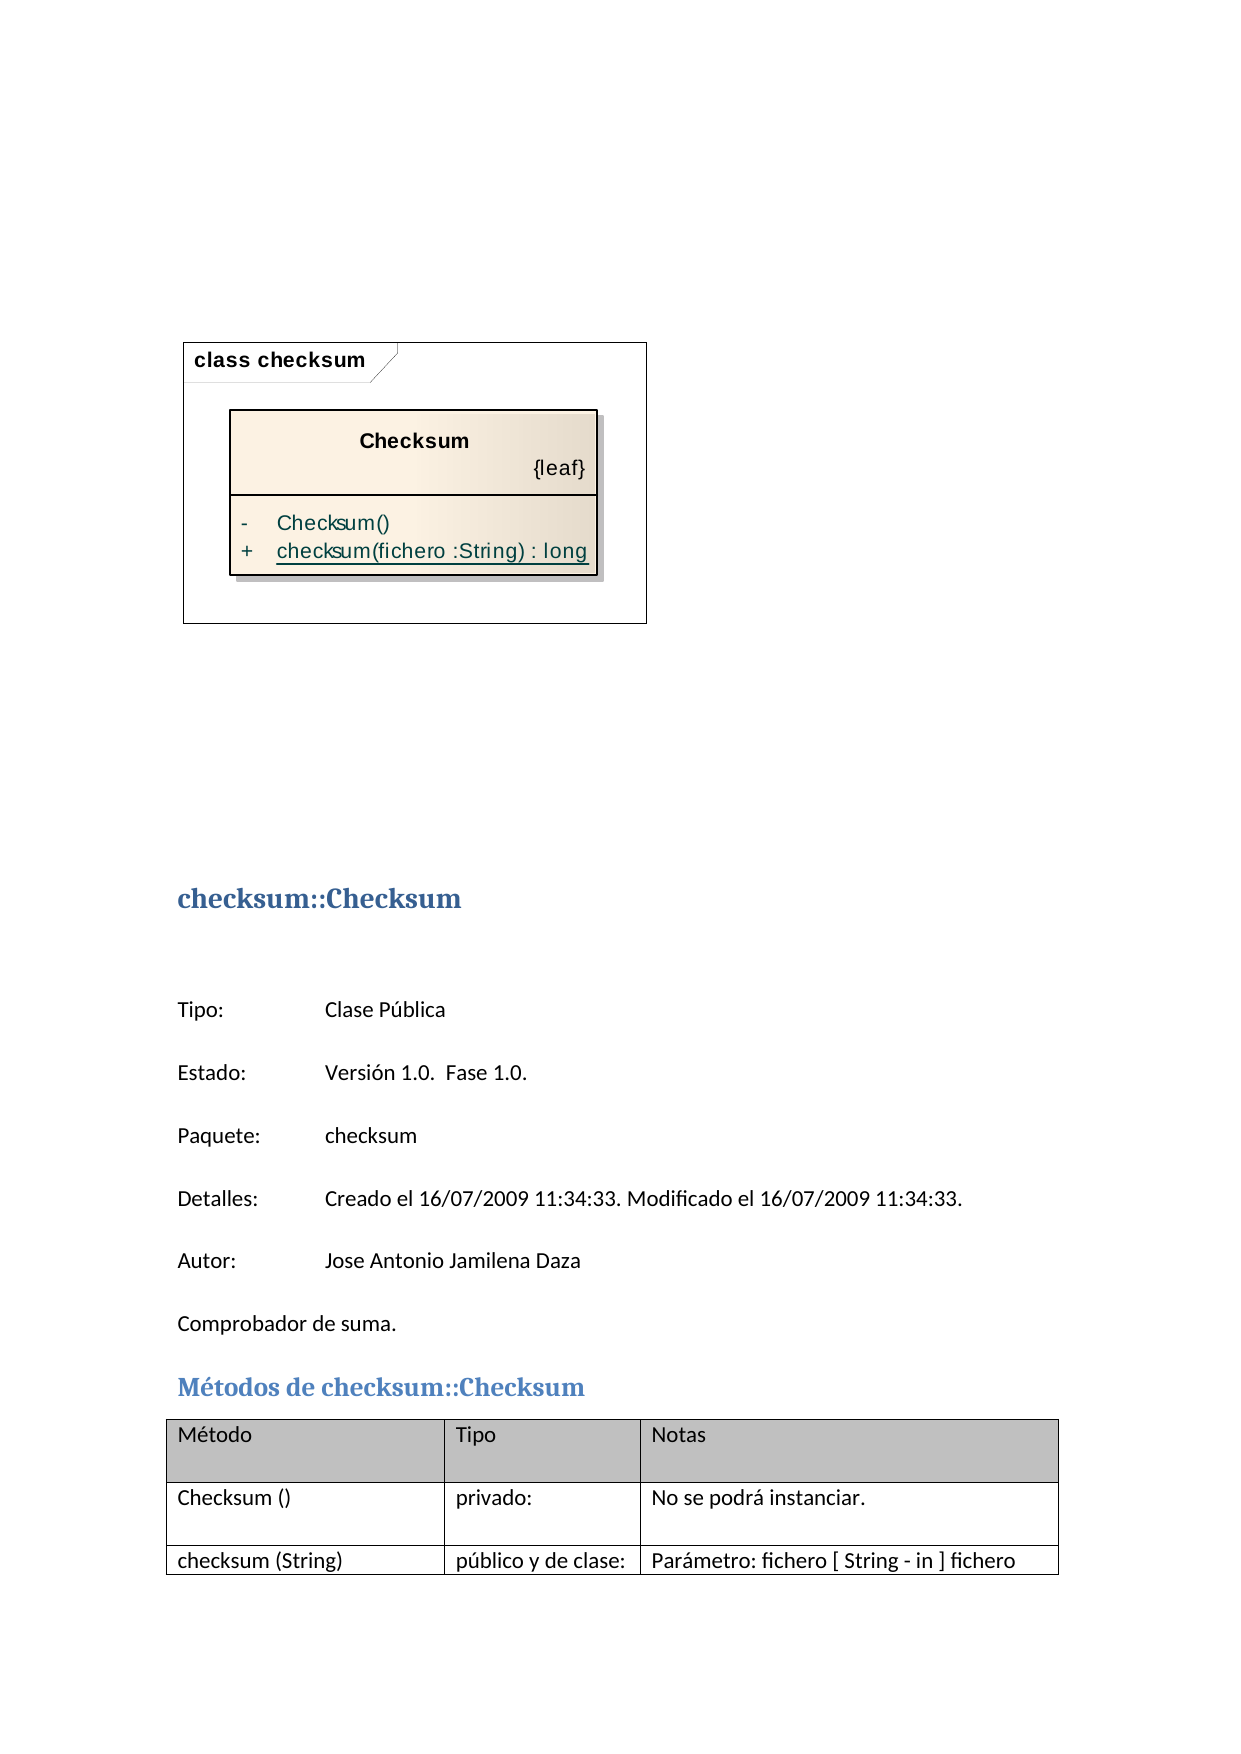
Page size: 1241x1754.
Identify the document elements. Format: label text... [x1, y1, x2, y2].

text Estado: Versión 1.0. Fase 1.0. [177, 1058, 1063, 1086]
table_cell No se podrá instanciar. [641, 1483, 1058, 1545]
subtitle checksum::Checksum [177, 882, 1063, 916]
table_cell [641, 1546, 1058, 1574]
table_header Notas [641, 1420, 1058, 1482]
text Paquete: checksum [177, 1121, 1063, 1149]
text Detalles: Creado el 16/07/2009 11:34:33. Modificado el 16/07/2009 11:34:33. [177, 1184, 1063, 1212]
text Comprobador de suma. [177, 1309, 1063, 1337]
table_header Tipo [445, 1420, 640, 1482]
table_header Método [167, 1420, 444, 1482]
table_cell privado: [445, 1483, 640, 1545]
subtitle Métodos de checksum::Checksum [177, 1372, 1063, 1403]
table_cell Checksum () [167, 1483, 444, 1545]
table_cell checksum (String) [167, 1546, 444, 1574]
text Tipo: Clase Pública [177, 995, 1063, 1023]
text Autor: Jose Antonio Jamilena Daza [177, 1247, 1063, 1274]
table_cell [445, 1546, 640, 1574]
